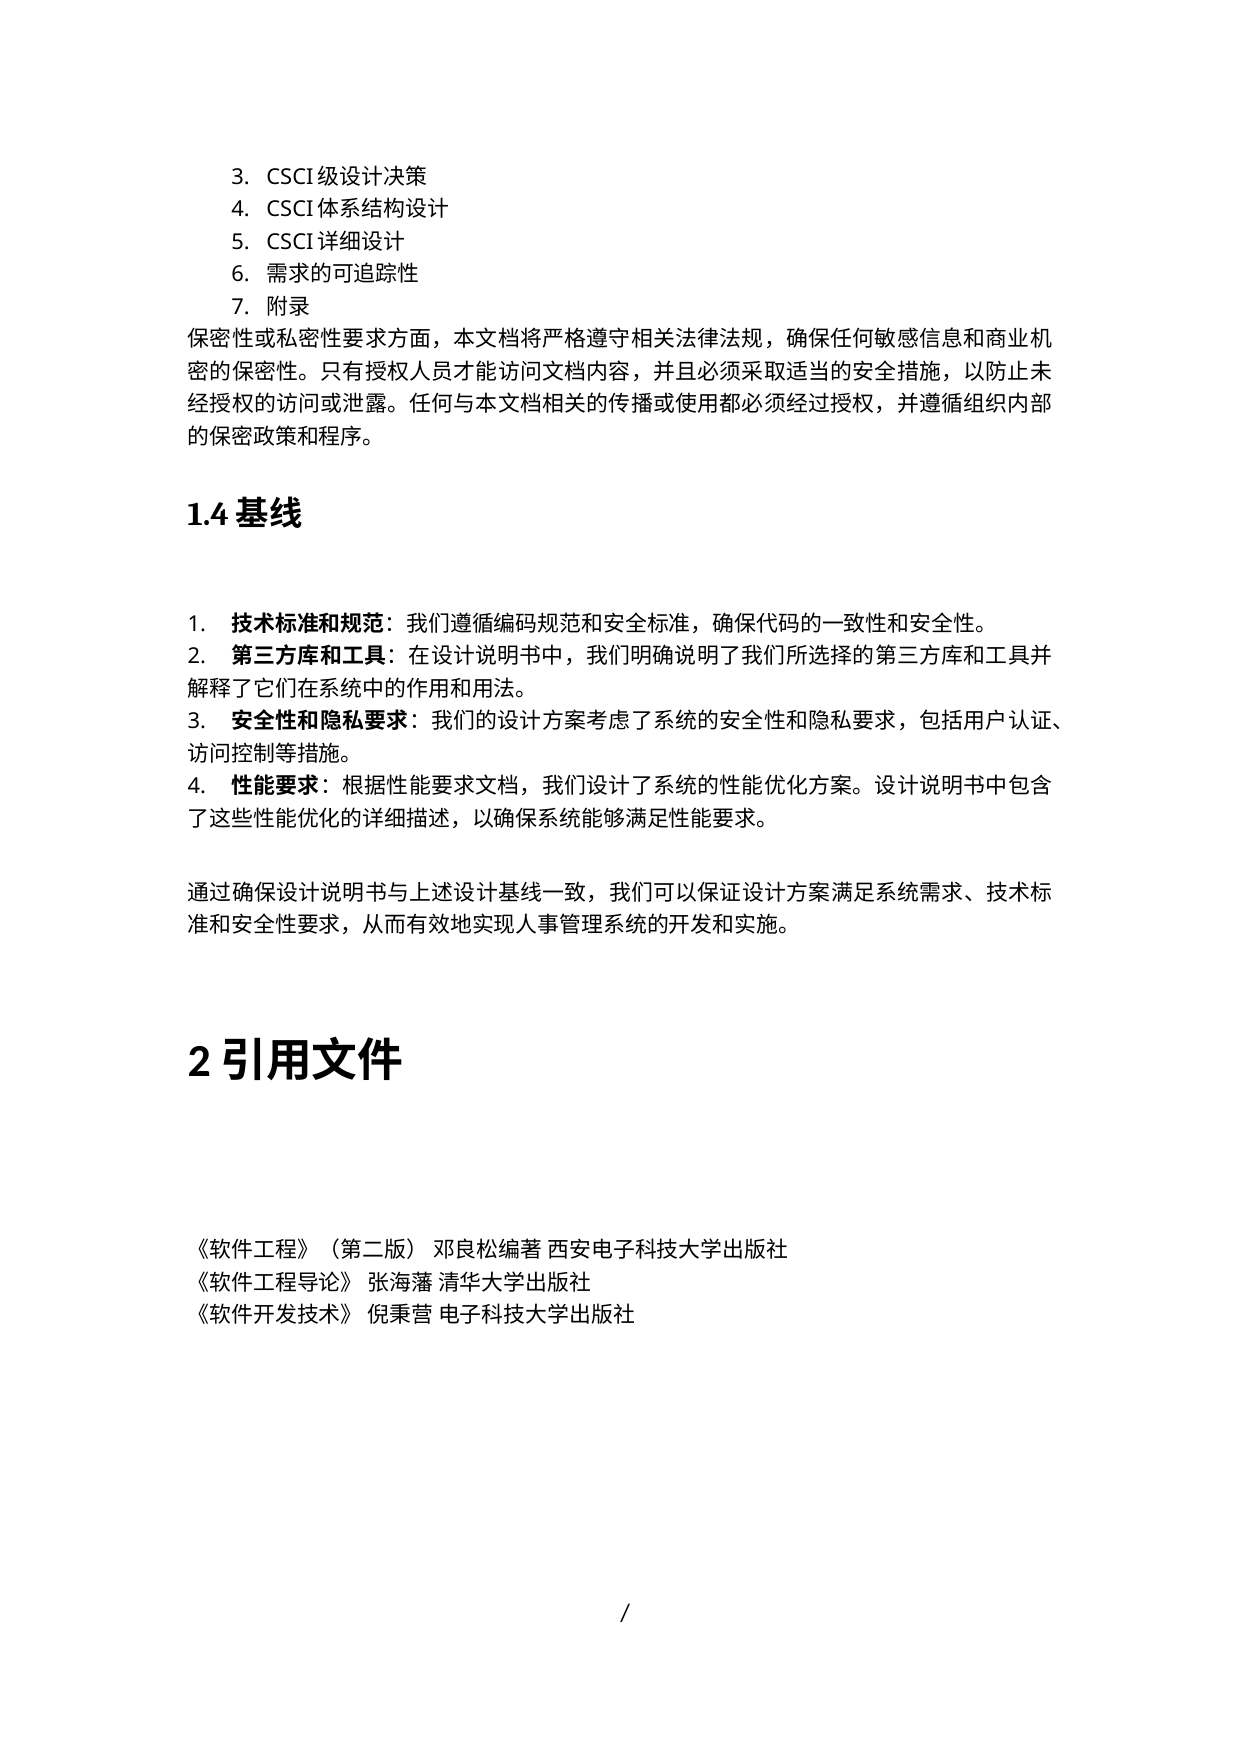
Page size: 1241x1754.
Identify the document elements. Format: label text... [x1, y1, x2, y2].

list CSCI详细设计 [231, 223, 1053, 256]
list 附录 [231, 288, 1053, 321]
text 《软件开发技术》 倪秉营 电子科技大学出版社 [187, 1297, 1053, 1329]
list CSCI体系结构设计 [231, 191, 1053, 223]
text 《软件工程导论》 张海藩 清华大学出版社 [187, 1264, 1053, 1297]
text 《软件工程》（第二版） 邓良松编著 西安电子科技大学出版社 [187, 1232, 1053, 1264]
text 保密性或私密性要求方面，本文档将严格遵守相关法律法规，确保任何敏感信息和商业机密的保密性。只有授权人员才能访问文档内容，并且必须采取适当的安全措施，以防止未经授权的访问或泄露。任何与本文档相关的传播或使用都必须经过授权，并遵循组织内部的保密政策和程序。 [187, 321, 1053, 451]
subtitle 1.4基线 [187, 478, 1053, 543]
list CSCI级设计决策 [231, 158, 1053, 191]
list 性能要求：根据性能要求文档，我们设计了系统的性能优化方案。设计说明书中包含了这些性能优化的详细描述，以确保系统能够满足性能要求。 [187, 768, 1053, 833]
subtitle 2引用文件 [187, 1007, 1053, 1105]
list 安全性和隐私要求：我们的设计方案考虑了系统的安全性和隐私要求，包括用户认证、访问控制等措施。 [187, 703, 1053, 768]
list 第三方库和工具：在设计说明书中，我们明确说明了我们所选择的第三方库和工具并解释了它们在系统中的作用和用法。 [187, 638, 1053, 703]
text 通过确保设计说明书与上述设计基线一致，我们可以保证设计方案满足系统需求、技术标准和安全性要求，从而有效地实现人事管理系统的开发和实施。 [187, 874, 1053, 939]
list 技术标准和规范：我们遵循编码规范和安全标准，确保代码的一致性和安全性。 [187, 605, 1053, 638]
list 需求的可追踪性 [231, 256, 1053, 288]
